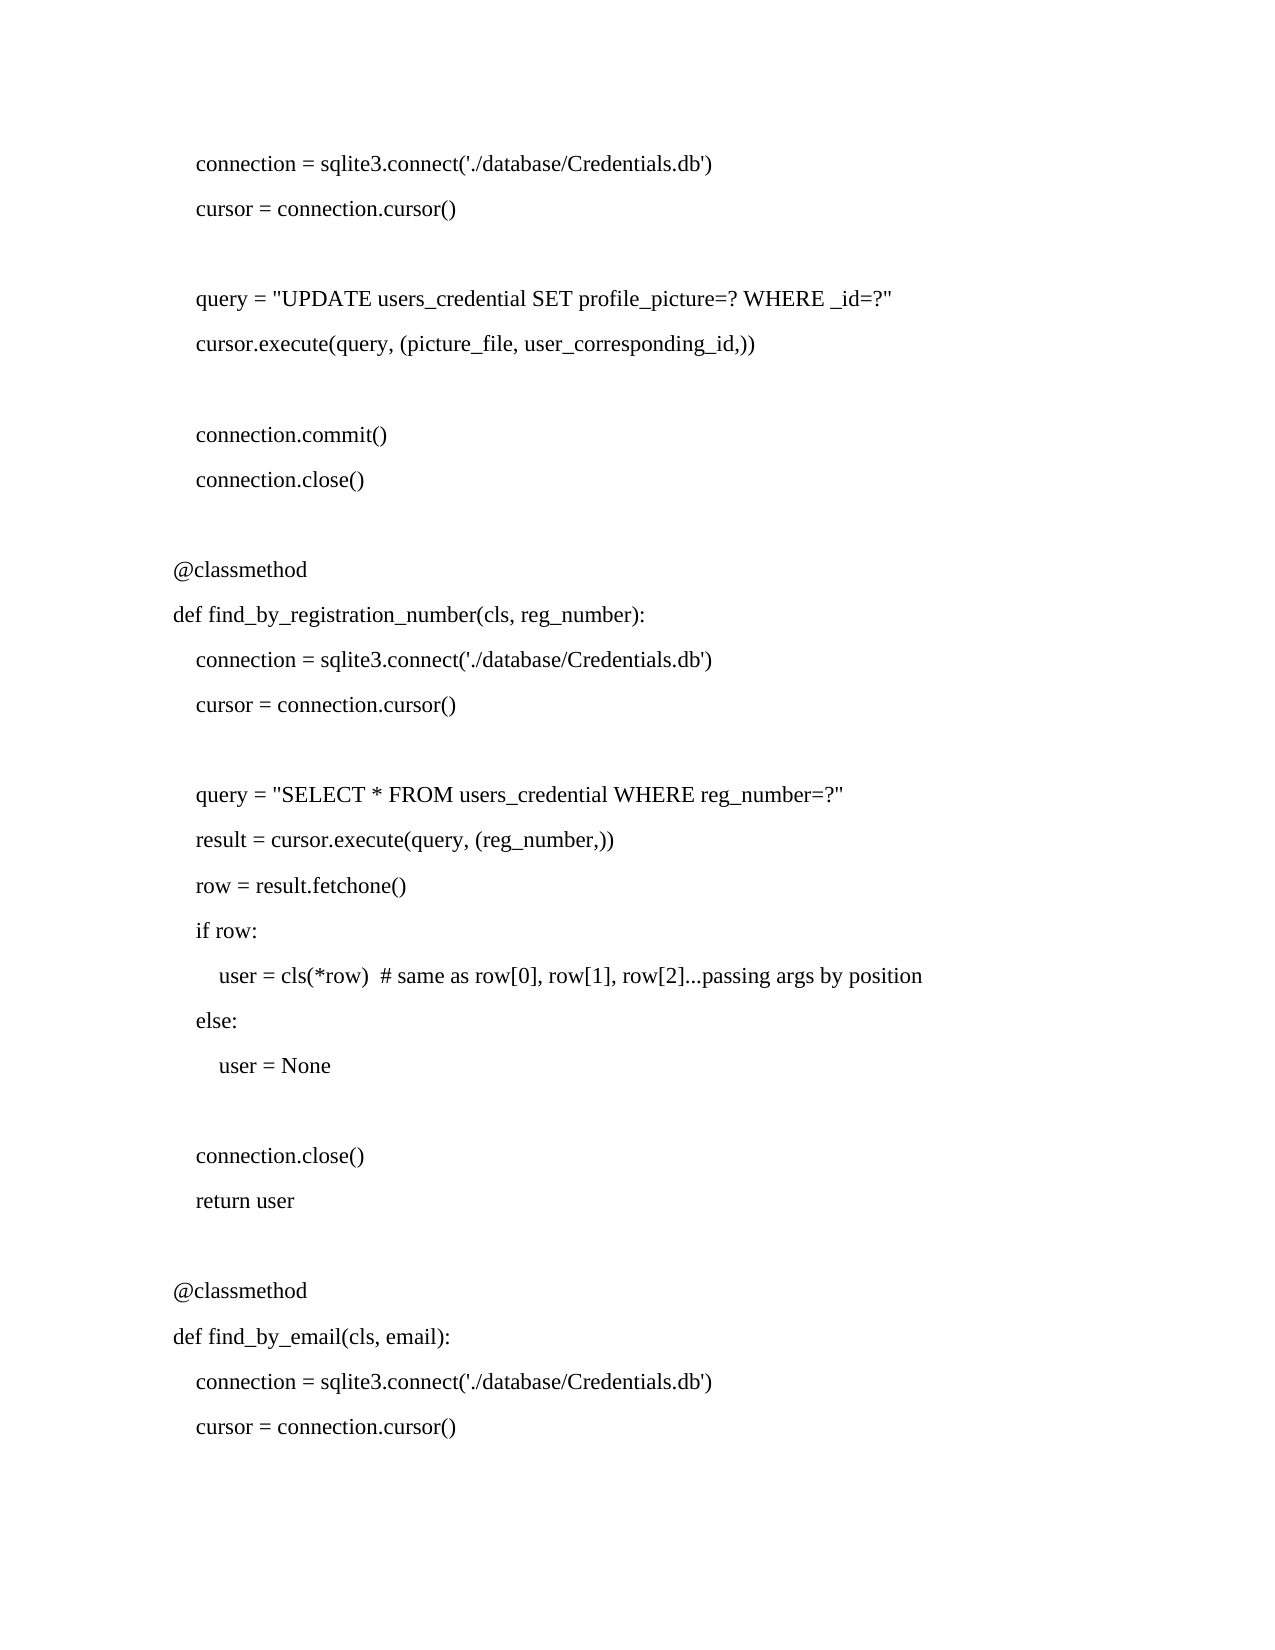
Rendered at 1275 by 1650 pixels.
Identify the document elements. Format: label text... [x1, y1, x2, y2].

text connection.close() [150, 466, 1125, 492]
text def find_by_registration_number(cls, reg_number): [150, 601, 1125, 627]
text query = "SELECT * FROM users_credential WHERE reg_number=?" [150, 781, 1125, 808]
text return user [150, 1187, 1125, 1214]
text @classmethod [150, 556, 1125, 582]
text result = cursor.execute(query, (reg_number,)) [150, 827, 1125, 853]
text user = cls(*row) # same as row[0], row[1], row[2]...passing args by position [150, 962, 1125, 988]
text if row: [150, 917, 1125, 943]
text cursor = connection.cursor() [150, 195, 1125, 221]
text connection = sqlite3.connect('./database/Credentials.db') [150, 1368, 1125, 1394]
text user = None [150, 1052, 1125, 1078]
text row = result.fetchone() [150, 872, 1125, 898]
text connection = sqlite3.connect('./database/Credentials.db') [150, 150, 1125, 176]
text @classmethod [150, 1278, 1125, 1304]
text query = "UPDATE users_credential SET profile_picture=? WHERE _id=?" [150, 285, 1125, 312]
text def find_by_email(cls, email): [150, 1323, 1125, 1349]
text connection.close() [150, 1142, 1125, 1169]
text cursor = connection.cursor() [150, 1413, 1125, 1439]
text cursor = connection.cursor() [150, 691, 1125, 718]
text cursor.execute(query, (picture_file, user_corresponding_id,)) [150, 330, 1125, 357]
text connection.commit() [150, 421, 1125, 447]
text else: [150, 1007, 1125, 1033]
text connection = sqlite3.connect('./database/Credentials.db') [150, 646, 1125, 672]
